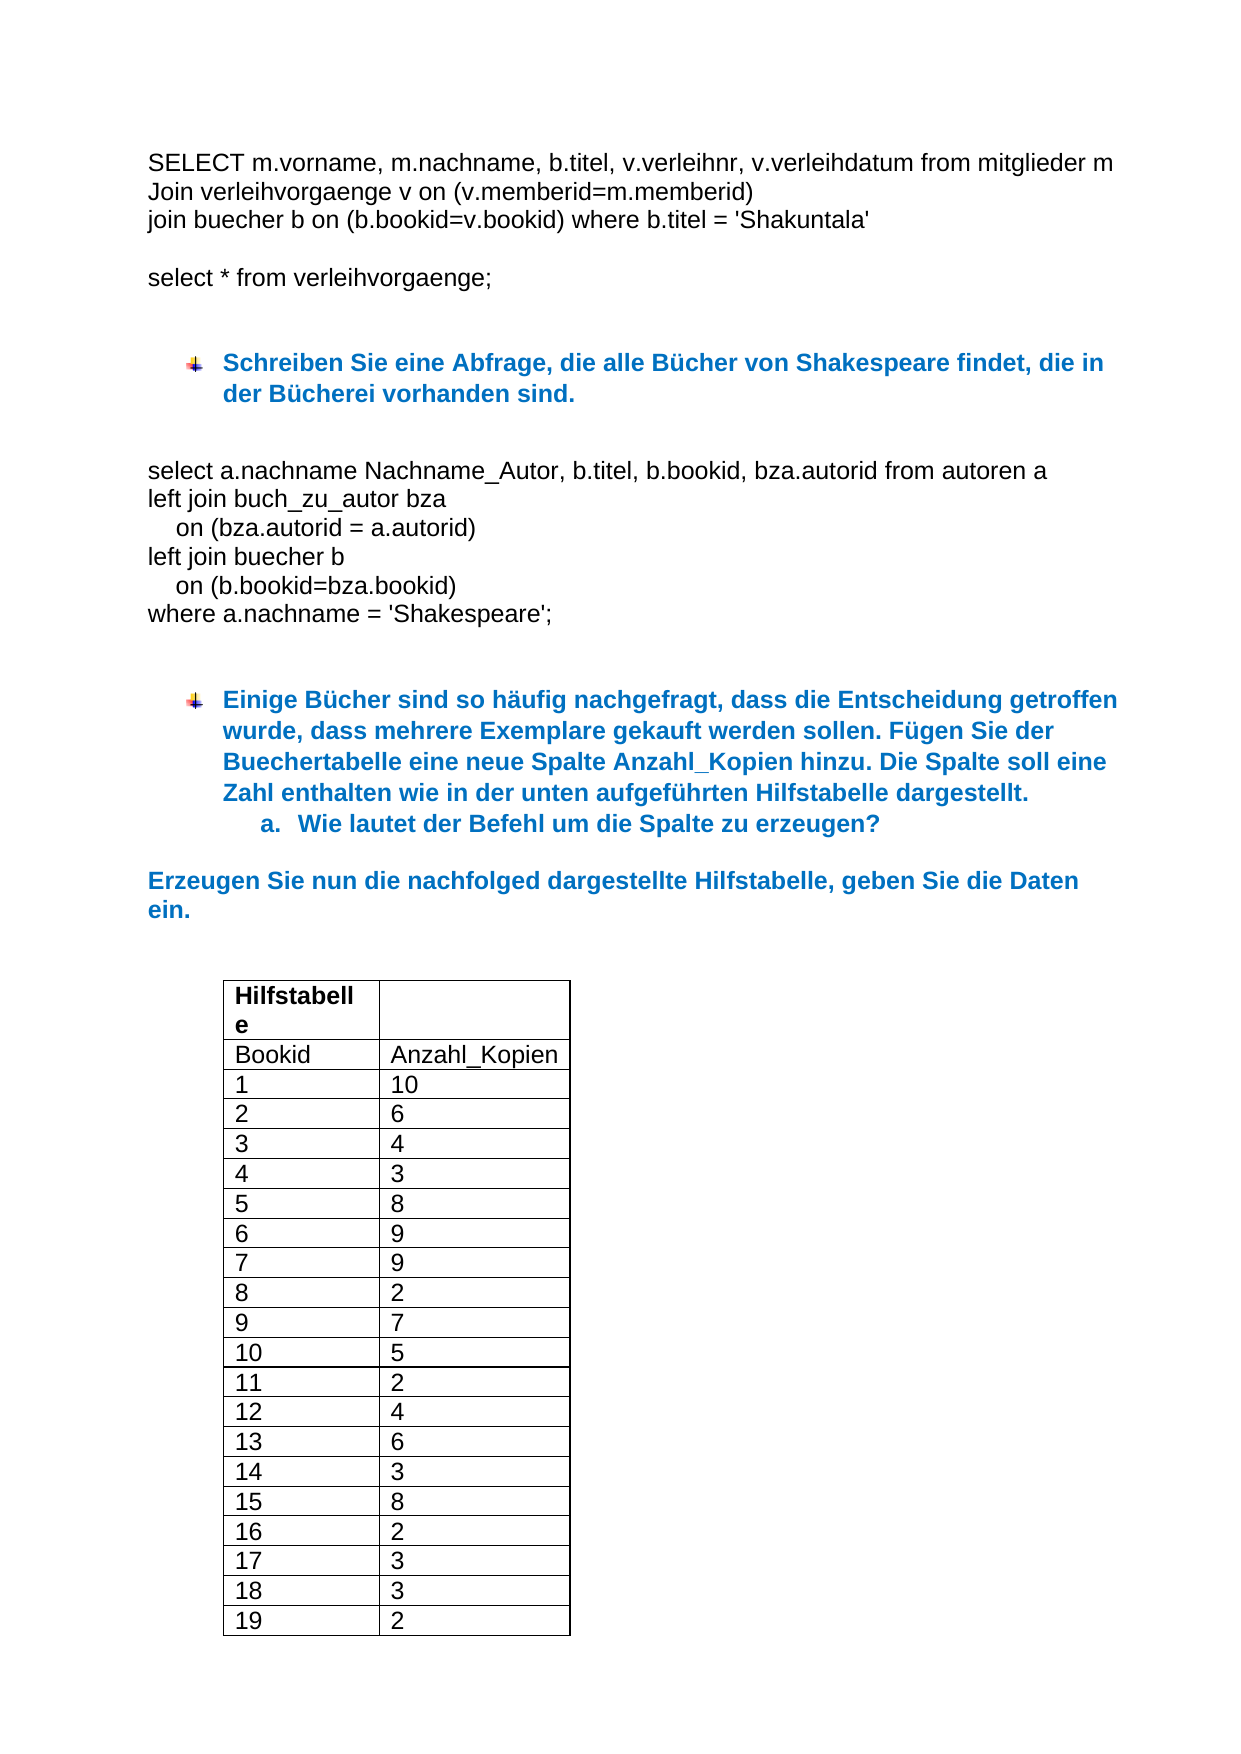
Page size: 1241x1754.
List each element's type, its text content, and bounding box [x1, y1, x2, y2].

table_cell 18 [224, 1576, 379, 1605]
table_cell 3 [380, 1576, 569, 1605]
table_cell 13 [224, 1427, 379, 1456]
table_cell 15 [224, 1487, 379, 1515]
table_cell 4 [380, 1129, 569, 1158]
text left join buch_zu_autor bza [148, 484, 1122, 513]
table_header [380, 981, 569, 1039]
text on (bza.autorid = a.autorid) [148, 513, 1122, 542]
table_cell 3 [380, 1159, 569, 1188]
text select a.nachname Nachname_Autor, b.titel, b.bookid, bza.autorid from autoren a [148, 456, 1122, 484]
table_cell 10 [224, 1338, 379, 1366]
table_cell 7 [224, 1248, 379, 1277]
table_cell Bookid [224, 1040, 379, 1068]
table_cell Anzahl_Kopien [380, 1040, 569, 1068]
table_cell 4 [224, 1159, 379, 1188]
table_cell 9 [380, 1248, 569, 1277]
table_cell 2 [380, 1368, 569, 1396]
table_cell 16 [224, 1516, 379, 1545]
table_cell 3 [224, 1129, 379, 1158]
text select * from verleihvorgaenge; [148, 263, 1122, 291]
table_cell 2 [224, 1099, 379, 1128]
list Wie lautet der Befehl um die Spalte zu erzeugen? [260, 809, 1122, 866]
text join buecher b on (b.bookid=v.bookid) where b.titel = 'Shakuntala' [148, 205, 1122, 234]
list Einige Bücher sind so häufig nachgefragt, dass die Entscheidung getroffen wurde, dass mehrere Exemplare gekauft werden sollen. Fügen Sie der Buechertabelle eine neue Spalte Anzahl_Kopien hinzu. Die Spalte soll eine Zahl enthalten wie in der unten aufgeführten Hilfstabelle dargestellt. [185, 685, 1122, 807]
text on (b.bookid=bza.bookid) [148, 571, 1122, 599]
text Erzeugen Sie nun die nachfolged dargestellte Hilfstabelle, geben Sie die Daten ein. [148, 866, 1122, 980]
table_cell 9 [380, 1219, 569, 1247]
picture [186, 355, 203, 372]
table_cell 7 [380, 1308, 569, 1337]
table_cell 8 [380, 1487, 569, 1515]
text left join buecher b [148, 542, 1122, 571]
table_cell 14 [224, 1457, 379, 1486]
table_cell 5 [224, 1189, 379, 1217]
table_cell 9 [224, 1308, 379, 1337]
text where a.nachname = 'Shakespeare'; [148, 599, 1122, 628]
text SELECT m.vorname, m.nachname, b.titel, v.verleihnr, v.verleihdatum from mitglieder m Join verleihvorgaenge v on (v.memberid=m.memberid) [148, 148, 1122, 205]
table_cell 2 [380, 1516, 569, 1545]
table_cell 17 [224, 1546, 379, 1575]
table_cell 5 [380, 1338, 569, 1366]
table_cell 3 [380, 1546, 569, 1575]
table_cell 8 [224, 1278, 379, 1307]
table_cell 6 [224, 1219, 379, 1247]
table_cell 2 [380, 1278, 569, 1307]
list Schreiben Sie eine Abfrage, die alle Bücher von Shakespeare findet, die in der Bücherei vorhanden sind. [185, 348, 1122, 408]
table_cell 3 [380, 1457, 569, 1486]
table_cell 1 [224, 1070, 379, 1098]
picture [186, 691, 203, 709]
table_cell 2 [380, 1606, 569, 1634]
table_cell 6 [380, 1427, 569, 1456]
table_cell 4 [380, 1397, 569, 1426]
table_cell 19 [224, 1606, 379, 1634]
table_cell 10 [380, 1070, 569, 1098]
table_header Hilfstabelle [224, 981, 379, 1039]
table_cell 12 [224, 1397, 379, 1426]
table_cell 11 [224, 1368, 379, 1396]
table_cell 6 [380, 1099, 569, 1128]
table_cell 8 [380, 1189, 569, 1217]
